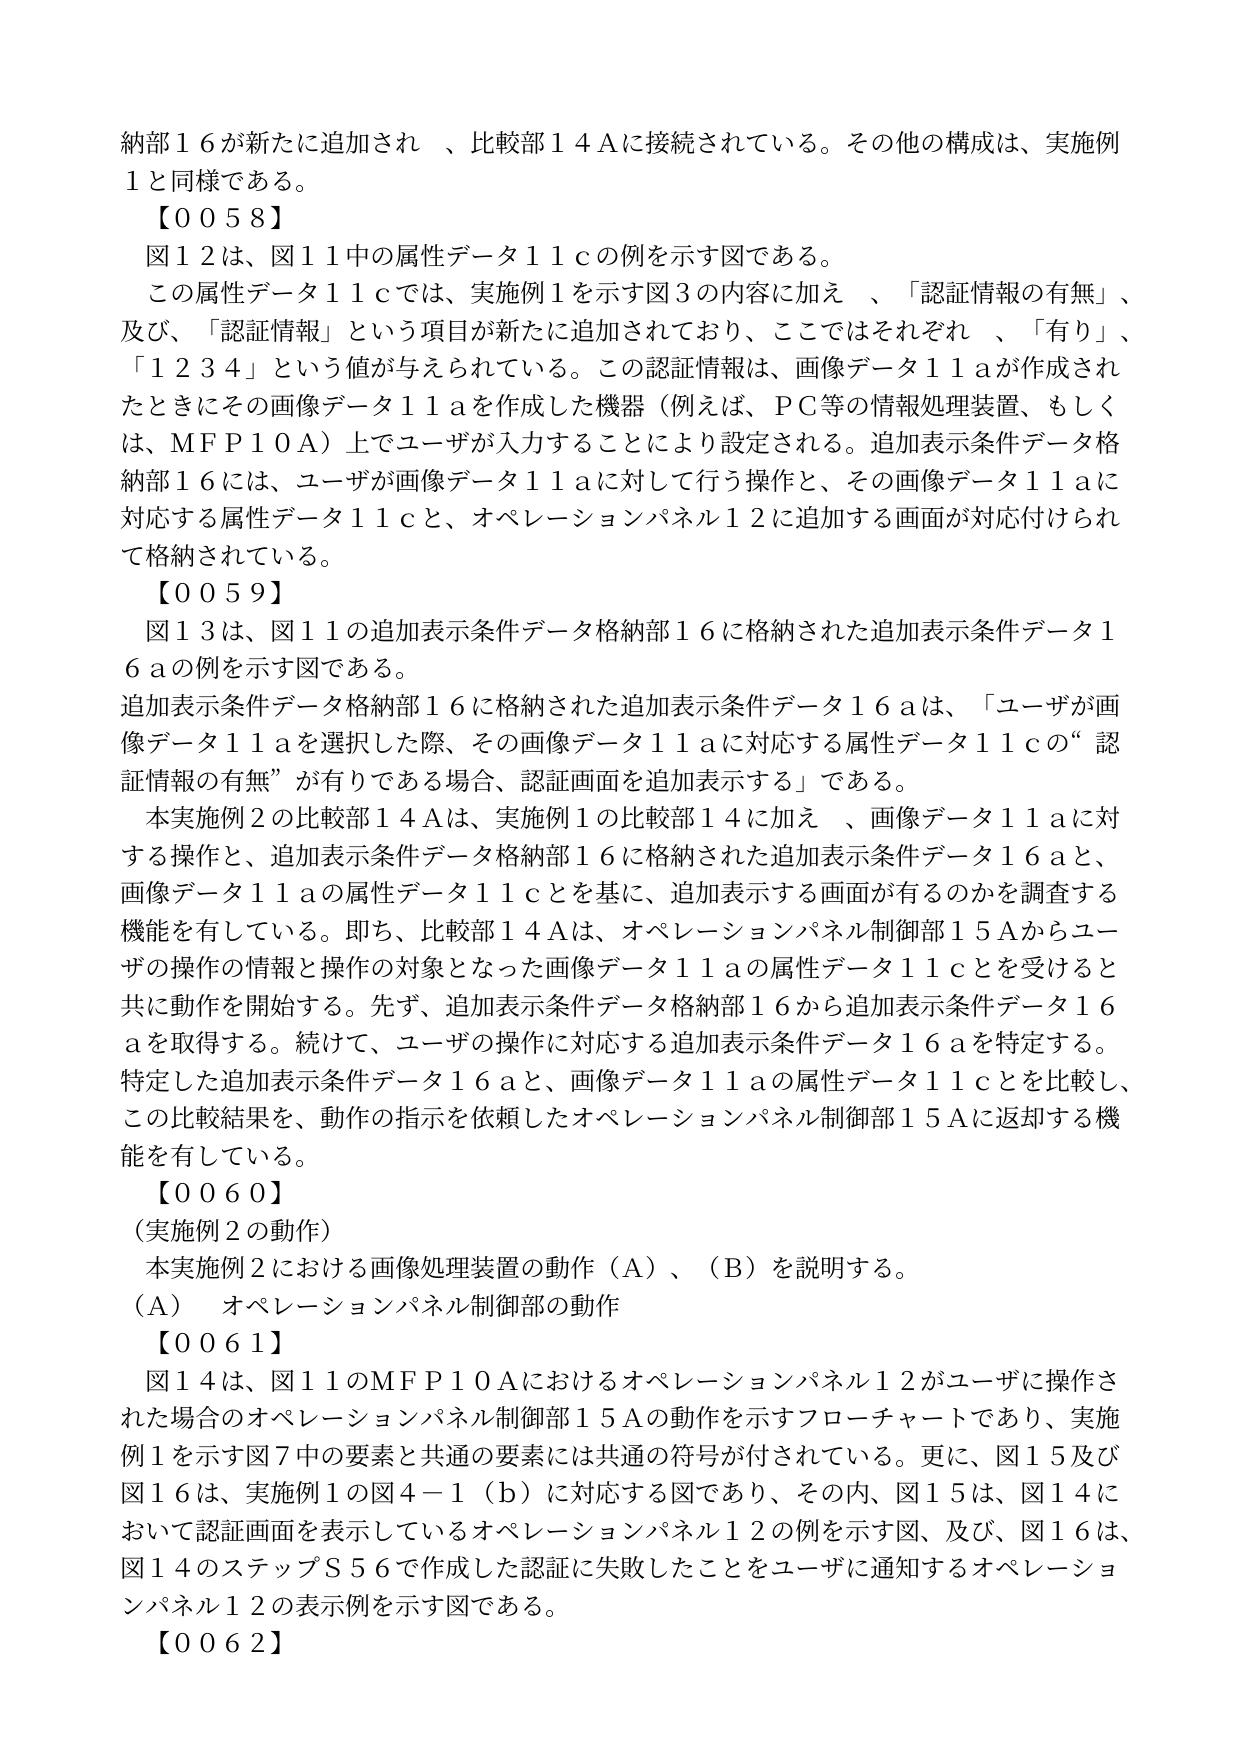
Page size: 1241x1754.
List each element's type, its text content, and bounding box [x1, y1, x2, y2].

text （実施例２の動作） [120, 1211, 1120, 1248]
text 追加表示条件データ格納部１６に格納された追加表示条件データ１６ａは、「ユーザが画像データ１１ａを選択した際、その画像データ１１ａに対応する属性データ１１ｃの“認証情報の有無”が有りである場合、認証画面を追加表示する」である。 [120, 686, 1120, 798]
text 【００５８】 [120, 198, 1120, 236]
text 【００５９】 [120, 573, 1120, 611]
text 【００６１】 [120, 1323, 1120, 1361]
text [120, 123, 1120, 198]
text 本実施例２の比較部１４Ａは、実施例１の比較部１４に加え、画像データ１１ａに対する操作と、追加表示条件データ格納部１６に格納された追加表示条件データ１６ａと、画像データ１１ａの属性データ１１ｃとを基に、追加表示する画面が有るのかを調査する機能を有している。即ち、比較部１４Ａは、オペレーションパネル制御部１５Ａからユーザの操作の情報と操作の対象となった画像データ１１ａの属性データ１１ｃとを受けると共に動作を開始する。先ず、追加表示条件データ格納部１６から追加表示条件データ１６ａを取得する。続けて、ユーザの操作に対応する追加表示条件データ１６ａを特定する。特定した追加表示条件データ１６ａと、画像データ１１ａの属性データ１１ｃとを比較し、この比較結果を、動作の指示を依頼したオペレーションパネル制御部１５Ａに返却する機能を有している。 [120, 798, 1120, 1173]
text この属性データ１１ｃでは、実施例１を示す図３の内容に加え、「認証情報の有無」、及び、「認証情報」という項目が新たに追加されており、ここではそれぞれ、「有り」、「１２３４」という値が与えられている。この認証情報は、画像データ１１ａが作成されたときにその画像データ１１ａを作成した機器（例えば、ＰＣ等の情報処理装置、もしくは、ＭＦＰ１０Ａ）上でユーザが入力することにより設定される。追加表示条件データ格納部１６には、ユーザが画像データ１１ａに対して行う操作と、その画像データ１１ａに対応する属性データ１１ｃと、オペレーションパネル１２に追加する画面が対応付けられて格納されている。 [120, 273, 1120, 573]
text 図１３は、図１１の追加表示条件データ格納部１６に格納された追加表示条件データ１６ａの例を示す図である。 [120, 611, 1120, 686]
text 【００６０】 [120, 1173, 1120, 1211]
text 図１４は、図１１のＭＦＰ１０Ａにおけるオペレーションパネル１２がユーザに操作された場合のオペレーションパネル制御部１５Ａの動作を示すフローチャートであり、実施例１を示す図７中の要素と共通の要素には共通の符号が付されている。更に、図１５及び図１６は、実施例１の図４－１（ｂ）に対応する図であり、その内、図１５は、図１４において認証画面を表示しているオペレーションパネル１２の例を示す図、及び、図１６は、図１４のステップＳ５６で作成した認証に失敗したことをユーザに通知するオペレーションパネル１２の表示例を示す図である。 [120, 1361, 1120, 1623]
text 本実施例２における画像処理装置の動作（Ａ）、（Ｂ）を説明する。 [120, 1248, 1120, 1286]
text （Ａ） オペレーションパネル制御部の動作 [120, 1286, 1120, 1323]
text 【００６２】 [120, 1623, 1120, 1661]
text 図１２は、図１１中の属性データ１１ｃの例を示す図である。 [120, 236, 1120, 273]
